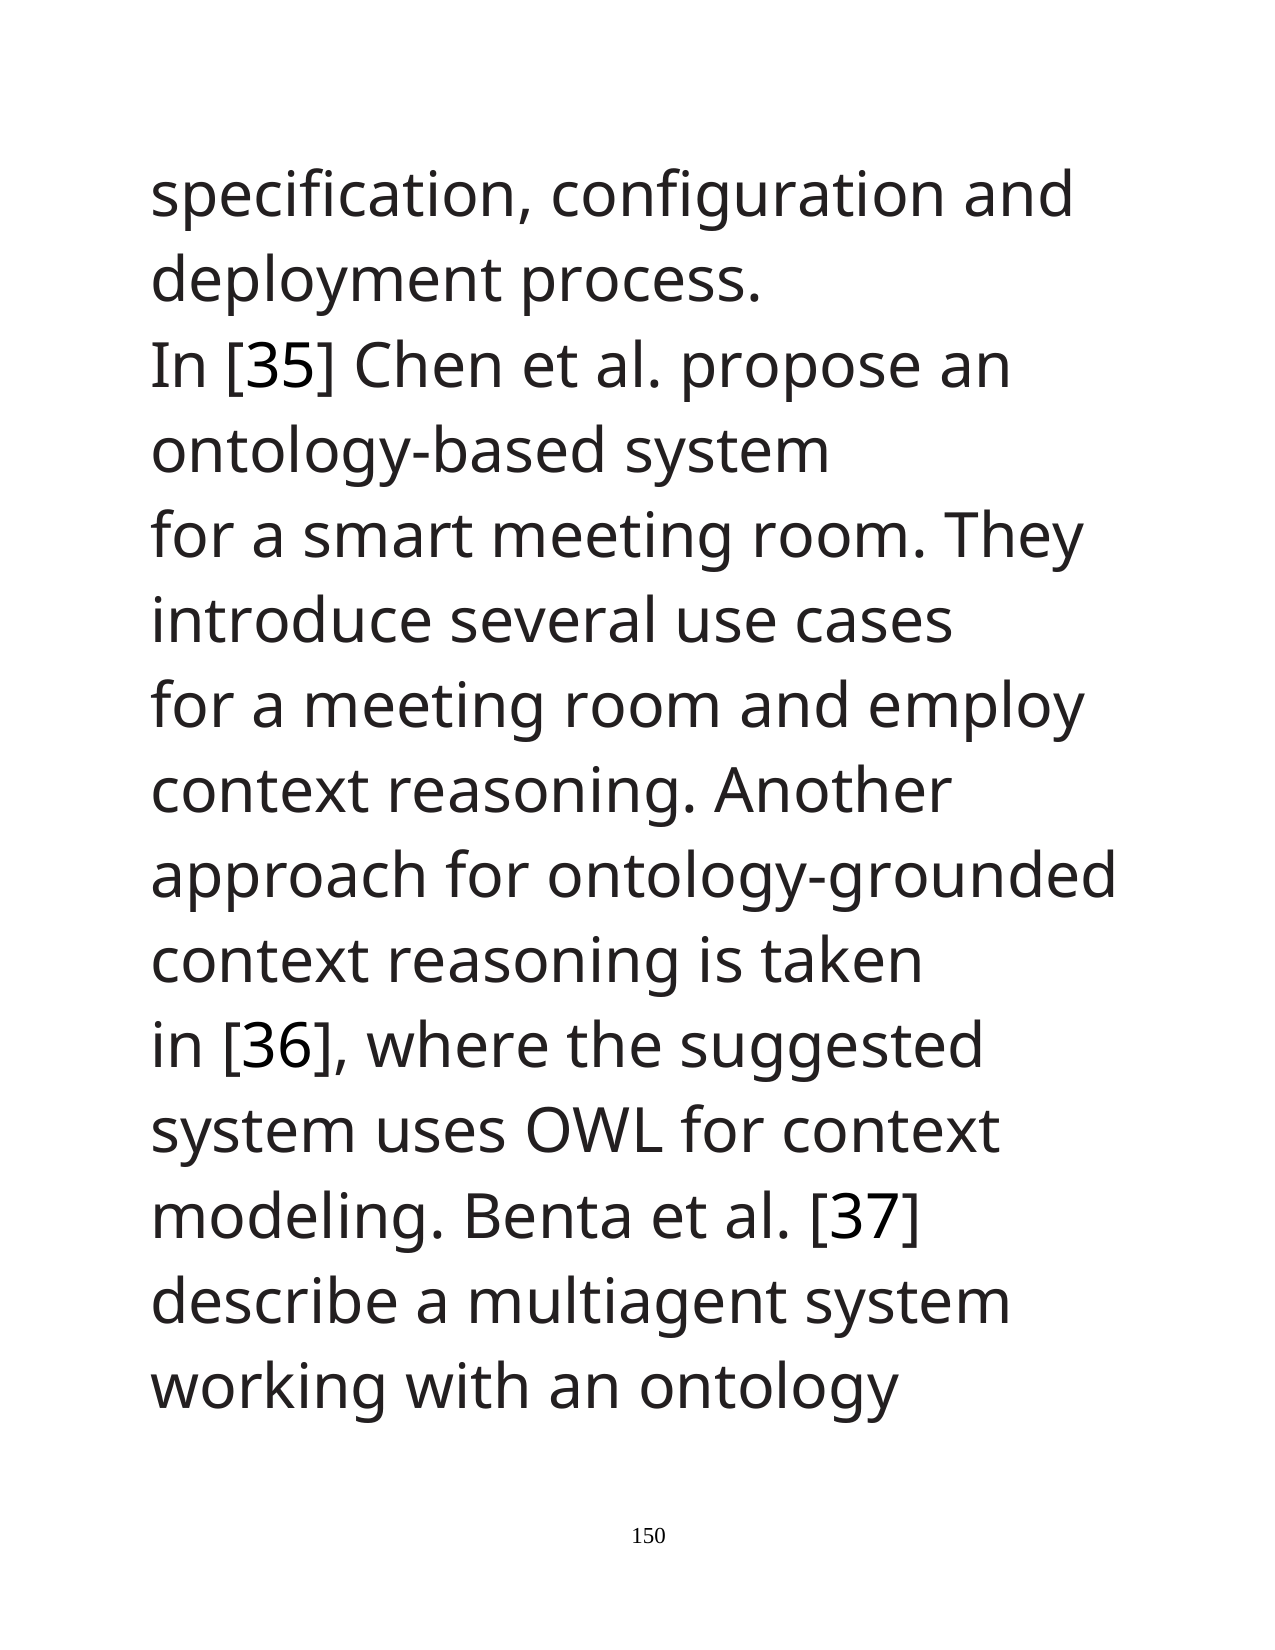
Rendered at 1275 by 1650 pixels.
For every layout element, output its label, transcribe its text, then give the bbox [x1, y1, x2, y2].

text in [36], where the suggested system uses OWL for context [150, 1001, 1125, 1171]
text modeling. Benta et al. [37] describe a multiagent system [150, 1171, 1125, 1341]
text approach for ontology-grounded context reasoning is taken [150, 831, 1125, 1001]
text for a meeting room and employ context reasoning. Another [150, 661, 1125, 831]
text speciﬁcation, conﬁguration and deployment process. [150, 150, 1125, 320]
text In [35] Chen et al. propose an ontology-based system [150, 320, 1125, 490]
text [150, 1341, 1125, 1427]
text for a smart meeting room. They introduce several use cases [150, 490, 1125, 661]
